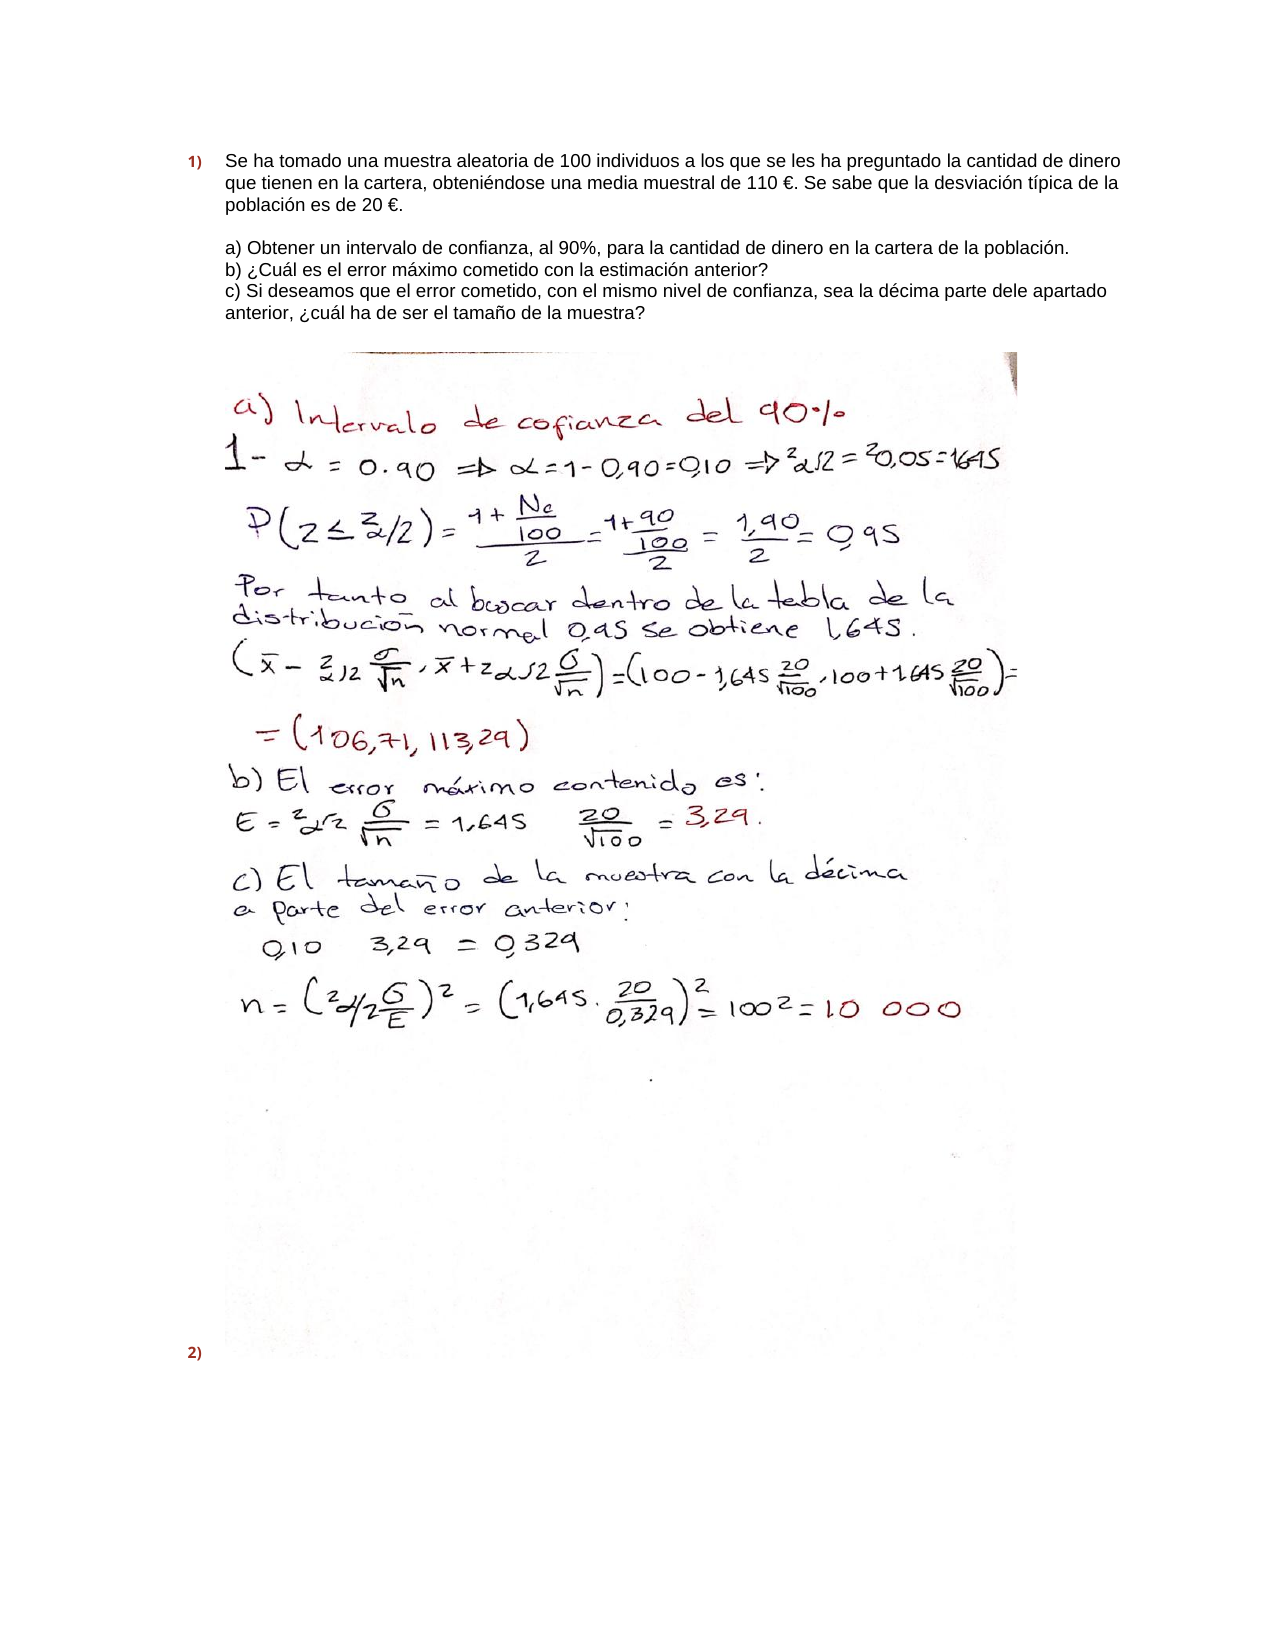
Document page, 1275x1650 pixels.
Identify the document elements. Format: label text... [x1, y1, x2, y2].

picture [225, 352, 1018, 1359]
subtitle Se ha tomado una muestra aleatoria de 100 individuos a los que se les ha preguntado la cantidad de dinero que tienen en la cartera, obteniéndose una media muestral de 110 €. Se sabe que la desviación típica de la población es de 20 €. a) Obtener un intervalo de confianza, al 90%, para la cantidad de dinero en la cartera de la población. b) ¿Cuál es el error máximo cometido con la estimación anterior? c) Si deseamos que el error cometido, con el mismo nivel de confianza, sea la décima parte dele apartado anterior, ¿cuál ha de ser el tamaño de la muestra? [187, 150, 1125, 323]
